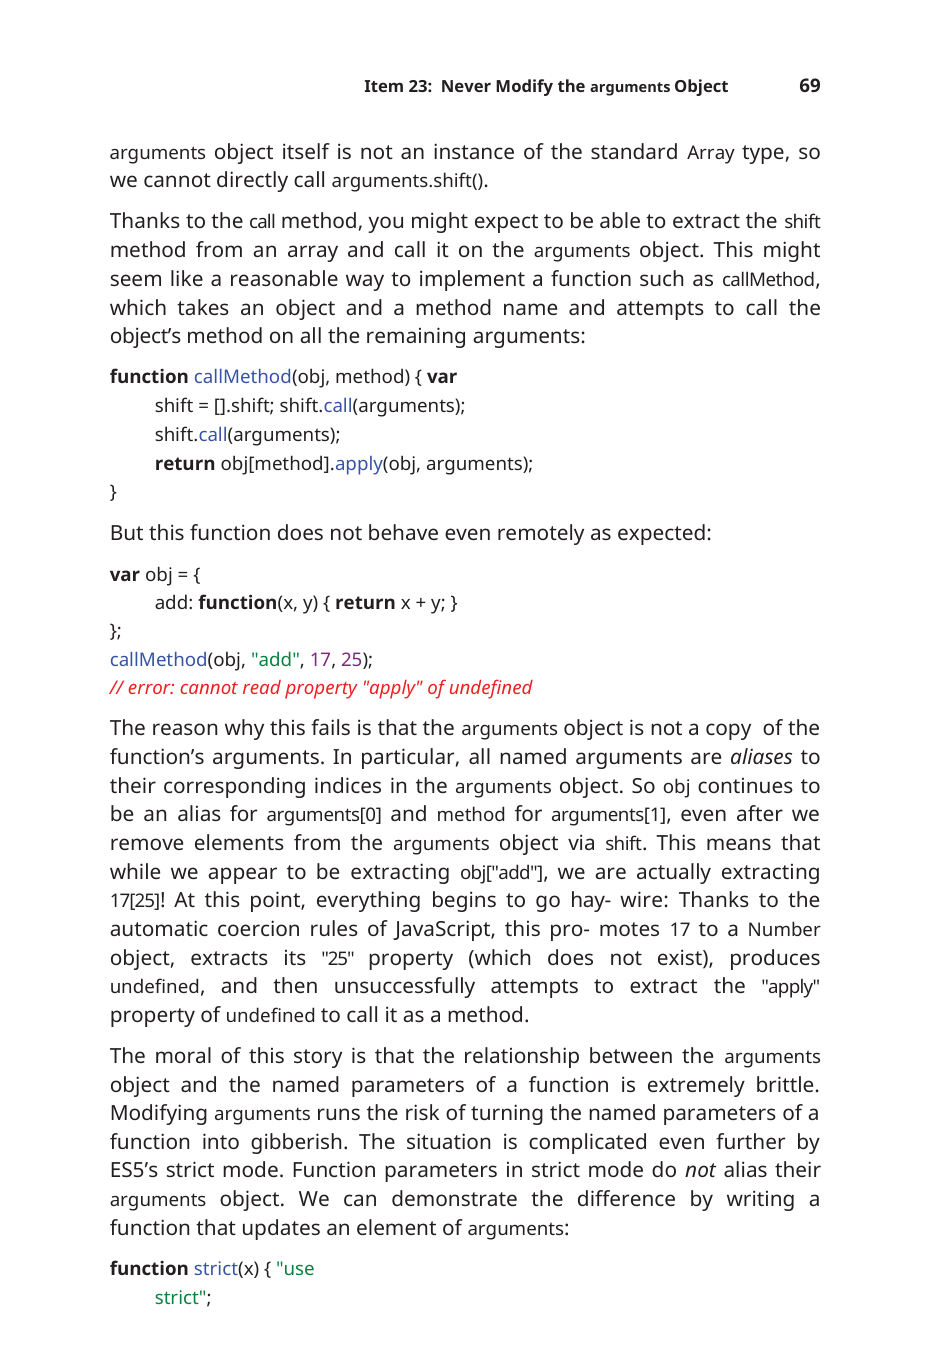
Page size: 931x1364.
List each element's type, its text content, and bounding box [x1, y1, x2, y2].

text Item 23: Never Modify the arguments Object 69 [364, 72, 911, 98]
text return obj[method].apply(obj, arguments); [154, 450, 911, 476]
text Thanks to the call method, you might expect to be able to extract the shift method from an array and call it on the arguments object. This might seem like a reasonable way to implement a function such as callMethod, which takes an object and a method name and attempts to call the object’s method on all the remaining arguments: [109, 207, 821, 350]
text var obj = { [109, 561, 911, 586]
text }; [109, 617, 911, 643]
text The reason why this fails is that the arguments object is not a copy of the function’s arguments. In particular, all named arguments are aliases to their corresponding indices in the arguments object. So obj continues to be an alias for arguments[0] and method for arguments[1], even after we remove elements from the arguments object via shift. This means that while we appear to be extracting obj["add"], we are actually extracting 17[25]! At this point, everything begins to go hay- wire: Thanks to the automatic coercion rules of JavaScript, this pro- motes 17 to a Number object, extracts its "25" property (which does not exist), produces undefined, and then unsuccessfully attempts to extract the "apply" property of undefined to call it as a method. [109, 713, 821, 1028]
text function callMethod(obj, method) { var shift = [].shift; shift.call(arguments); shift.call(arguments); [109, 364, 494, 447]
text } [109, 478, 911, 504]
text The moral of this story is that the relationship between the arguments object and the named parameters of a function is extremely brittle. Modifying arguments runs the risk of turning the named parameters of a function into gibberish. The situation is complicated even further by ES5’s strict mode. Function parameters in strict mode do not alias their arguments object. We can demonstrate the difference by writing a function that updates an element of arguments: [109, 1041, 821, 1241]
text add: function(x, y) { return x + y; } [154, 589, 911, 615]
text callMethod(obj, "add", 17, 25); [109, 646, 911, 671]
text // error: cannot read property "apply" of undefined [109, 674, 911, 700]
text function strict(x) { "use strict"; [109, 1255, 336, 1310]
text arguments object itself is not an instance of the standard Array type, so we cannot directly call arguments.shift(). [109, 137, 821, 194]
text But this function does not behave even remotely as expected: [109, 518, 911, 546]
